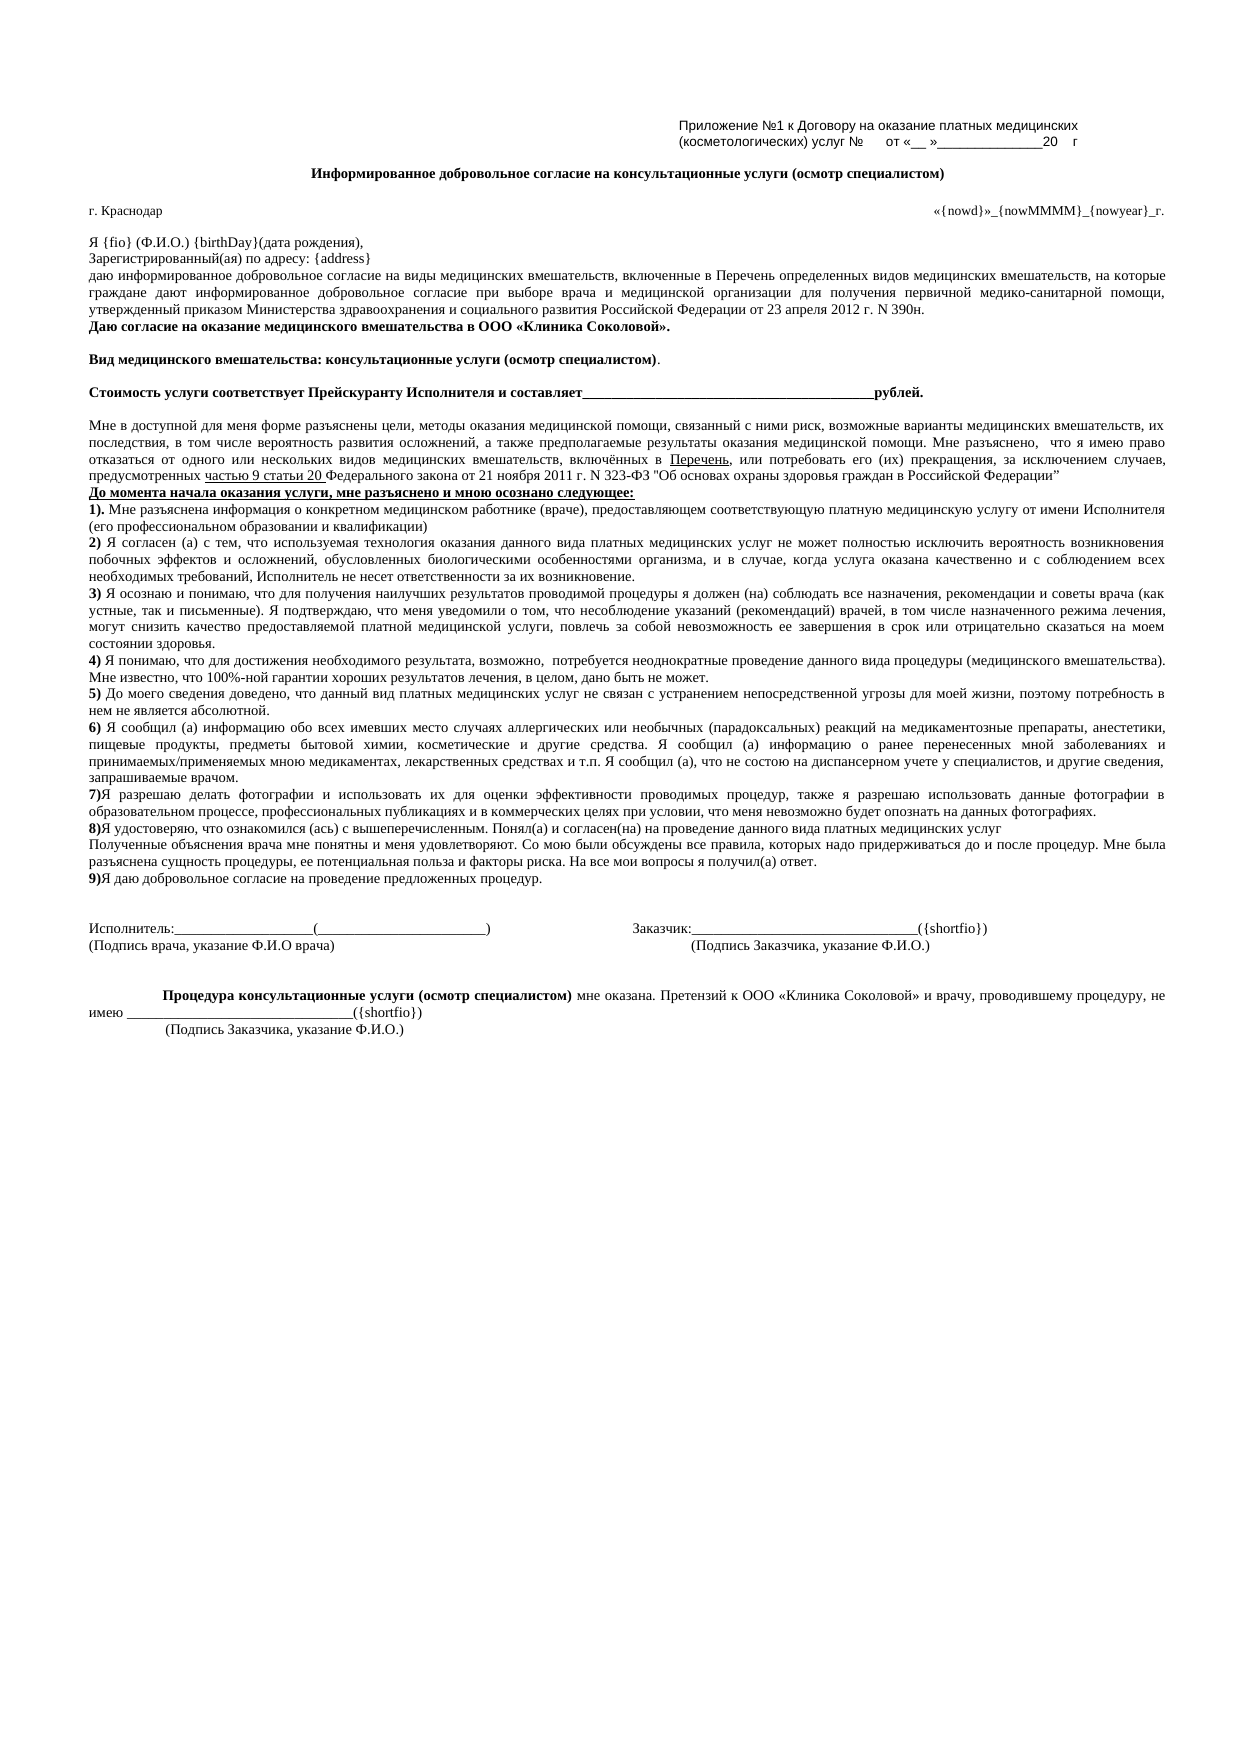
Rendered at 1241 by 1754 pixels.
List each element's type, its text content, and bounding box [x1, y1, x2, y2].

text Полученные объяснения врача мне понятны и меня удовлетворяют. Со мою были обсуждены все правила, которых надо придерживаться до и после процедур. Мне была разъяснена сущность процедуры, ее потенциальная польза и факторы риска. На все мои вопросы я получил(а) ответ. [89, 836, 1167, 870]
text 4) Я понимаю, что для достижения необходимого результата, возможно, потребуется неоднократные проведение данного вида процедуры (медицинского вмешательства). Мне известно, что 100%-ной гарантии хороших результатов лечения, в целом, дано быть не может. [89, 652, 1167, 685]
text Я {fio} (Ф.И.О.) {birthDay}(дата рождения), [89, 233, 1167, 250]
text Мне в доступной для меня форме разъяснены цели, методы оказания медицинской помощи, связанный с ними риск, возможные варианты медицинских вмешательств, их последствия, в том числе вероятность развития осложнений, а также предполагаемые результаты оказания медицинской помощи. Мне разъяснено, что я имею право отказаться от одного или нескольких видов медицинских вмешательств, включённых в Перечень, или потребовать его (их) прекращения, за исключением случаев, предусмотренных частью 9 статьи 20 Федерального закона от 21 ноября 2011 г. N 323-ФЗ ''Об основах охраны здоровья граждан в Российской Федерации” [89, 417, 1167, 484]
text Информированное добровольное согласие на консультационные услуги (осмотр специалистом) [89, 165, 1167, 181]
text Даю согласие на оказание медицинского вмешательства в ООО «Клиника Соколовой». [89, 317, 1167, 334]
text 5) До моего сведения доведено, что данный вид платных медицинских услуг не связан с устранением непосредственной угрозы для моей жизни, поэтому потребность в нем не является абсолютной. [89, 685, 1167, 719]
text г. Краснодар «{nowd}»_{nowMMMM}_{nowyear}_г. [89, 202, 1167, 218]
text Вид медицинского вмешательства: консультационные услуги (осмотр специалистом). [89, 351, 1167, 368]
text даю информированное добровольное согласие на виды медицинских вмешательств, включенные в Перечень определенных видов медицинских вмешательств, на которые граждане дают информированное добровольное согласие при выборе врача и медицинской организации для получения первичной медико-санитарной помощи, утвержденный приказом Министерства здравоохранения и социального развития Российской Федерации от 23 апреля 2012 г. N 390н. [89, 267, 1167, 317]
text З) Я осознаю и понимаю, что для получения наилучших результатов проводимой процедуры я должен (на) соблюдать все назначения, рекомендации и советы врача (как устные, так и письменные). Я подтверждаю, что меня уведомили о том, что несоблюдение указаний (рекомендаций) врачей, в том числе назначенного режима лечения, могут снизить качество предоставляемой платной медицинской услуги, повлечь за собой невозможность ее завершения в срок или отрицательно сказаться на моем состоянии здоровья. [89, 584, 1167, 652]
text 2) Я согласен (а) с тем, что используемая технология оказания данного вида платных медицинских услуг не может полностью исключить вероятность возникновения побочных эффектов и осложнений, обусловленных биологическими особенностями организма, и в случае, когда услуга оказана качественно и с соблюдением всех необходимых требований, Исполнитель не несет ответственности за их возникновение. [89, 534, 1167, 584]
text Приложение №1 к Договору на оказание платных медицинских (косметологических) услуг № от «__ »______________20 г [679, 118, 1167, 149]
text 1). Мне разъяснена информация о конкретном медицинском работнике (враче), предоставляющем соответствующую платную медицинскую услугу от имени Исполнителя (его профессиональном образовании и квалификации) [89, 501, 1167, 534]
text Процедура консультационные услуги (осмотр специалистом) мне оказана. Претензий к ООО «Клиника Соколовой» и врачу, проводившему процедуру, не имею _______________________________({shortfio}) [89, 987, 1167, 1021]
text 7)Я разрешаю делать фотографии и использовать их для оценки эффективности проводимых процедур, также я разрешаю использовать данные фотографии в образовательном процессе, профессиональных публикациях и в коммерческих целях при условии, что меня невозможно будет опознать на данных фотографиях. [89, 786, 1167, 819]
text 6) Я сообщил (а) информацию обо всех имевших место случаях аллергических или необычных (парадоксальных) реакций на медикаментозные препараты, анестетики, пищевые продукты, предметы бытовой химии, косметические и другие средства. Я сообщил (а) информацию о ранее перенесенных мной заболеваниях и принимаемых/применяемых мною медикаментах, лекарственных средствах и т.п. Я сообщил (а), что не состою на диспансерном учете у специалистов, и другие сведения, запрашиваемые врачом. [89, 719, 1167, 786]
text (Подпись врача, указание Ф.И.О врача) (Подпись Заказчика, указание Ф.И.О.) [89, 937, 1167, 953]
text (Подпись Заказчика, указание Ф.И.О.) [89, 1021, 1167, 1037]
text До момента начала оказания услуги, мне разъяснено и мною осознано следующее: [89, 484, 1167, 501]
text 8)Я удостоверяю, что ознакомился (ась) с вышеперечисленным. Понял(а) и согласен(на) на проведение данного вида платных медицинских услуг [89, 819, 1167, 836]
text Стоимость услуги соответствует Прейскуранту Исполнителя и составляет________________________________________рублей. [89, 383, 1167, 400]
text Исполнитель:___________________(_______________________) Заказчик:_______________________________({shortfio}) [89, 920, 1167, 937]
text Зарегистрированный(ая) по адресу: {address} [89, 250, 1167, 267]
text 9)Я даю добровольное согласие на проведение предложенных процедур. [89, 870, 1167, 886]
